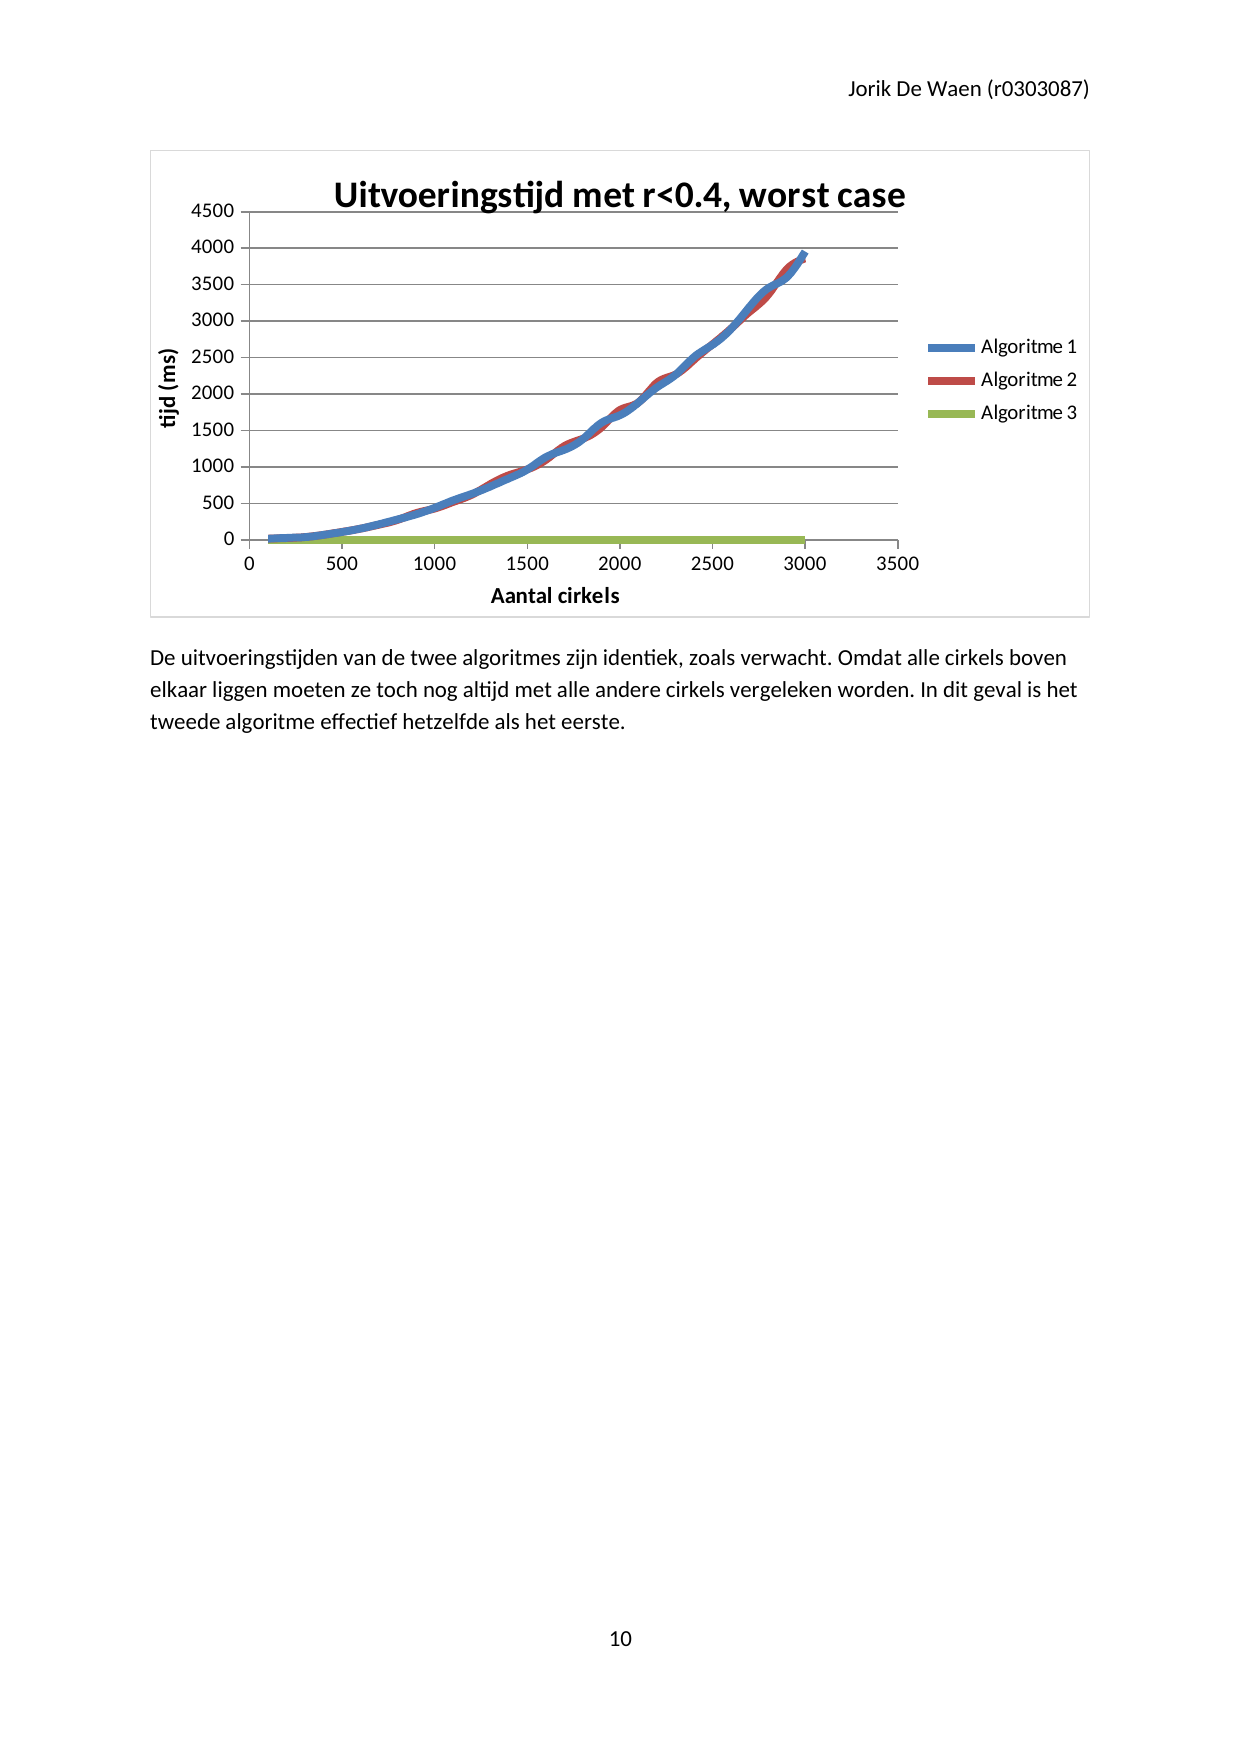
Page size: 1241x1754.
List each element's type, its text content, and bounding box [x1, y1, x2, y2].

text De uitvoeringstijden van de twee algoritmes zijn identiek, zoals verwacht. Omdat alle cirkels boven elkaar liggen moeten ze toch nog altijd met alle andere cirkels vergeleken worden. In dit geval is het tweede algoritme effectief hetzelfde als het eerste. [150, 643, 1090, 735]
